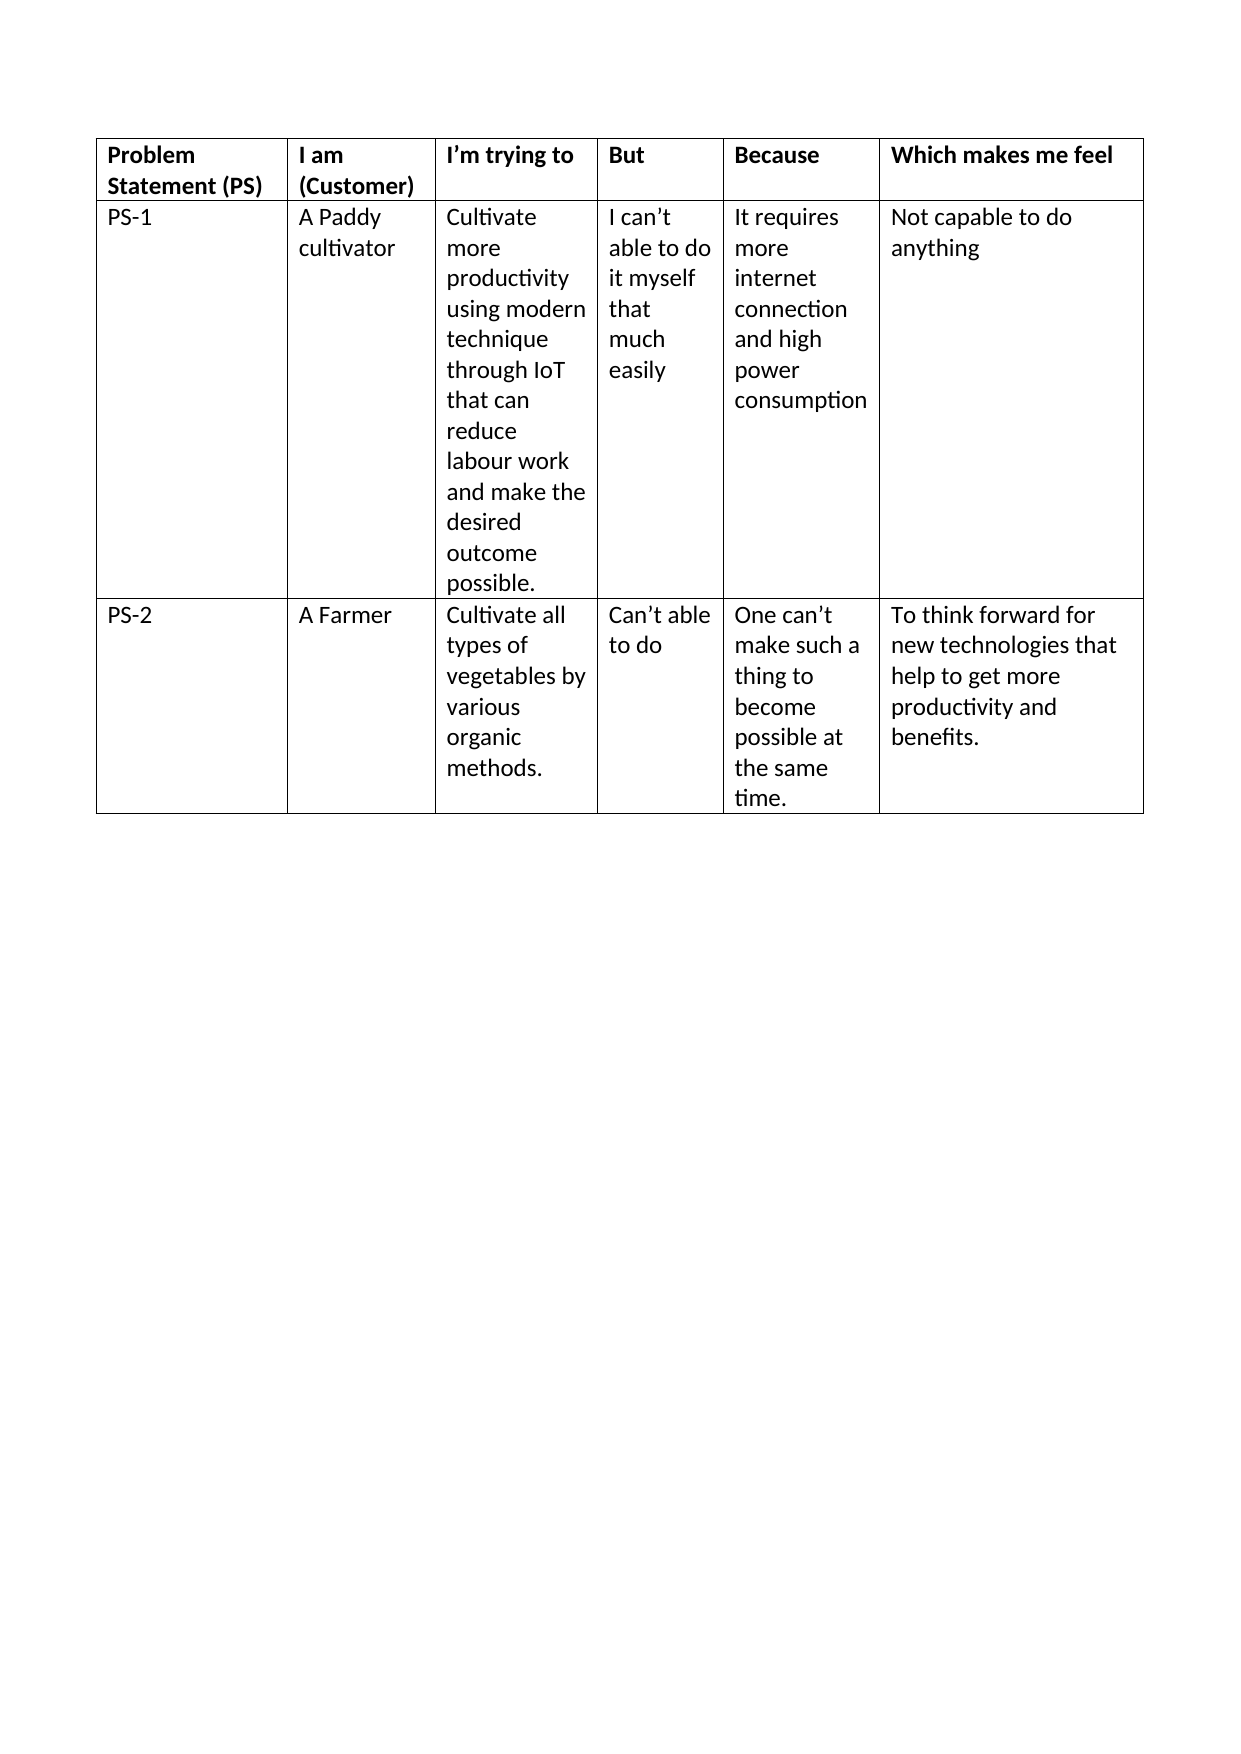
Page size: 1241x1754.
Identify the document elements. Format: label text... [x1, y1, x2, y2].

table_header I’m trying to [436, 139, 597, 200]
table_cell PS-2 [97, 599, 287, 813]
table_cell PS-1 [97, 201, 287, 598]
table_cell I can’t able to do it myself that much easily [598, 201, 723, 598]
table_cell Can’t able to do [598, 599, 723, 813]
table_cell It requires more internet connection and high power consumption [724, 201, 879, 598]
table_cell A Paddy cultivator [288, 201, 435, 598]
table_cell To think forward for new technologies that help to get more productivity and benefits. [880, 599, 1143, 813]
table_cell A Farmer [288, 599, 435, 813]
table_cell One can’t make such a thing to become possible at the same time. [724, 599, 879, 813]
table_header I am (Customer) [288, 139, 435, 200]
table_header Problem Statement (PS) [97, 139, 287, 200]
table_cell Not capable to do anything [880, 201, 1143, 598]
table_header Because [724, 139, 879, 200]
table_header But [598, 139, 723, 200]
table_cell Cultivate all types of vegetables by various organic methods. [436, 599, 597, 813]
table_cell Cultivate more productivity using modern technique through IoT that can reduce labour work and make the desired outcome possible. [436, 201, 597, 598]
table_header Which makes me feel [880, 139, 1143, 200]
